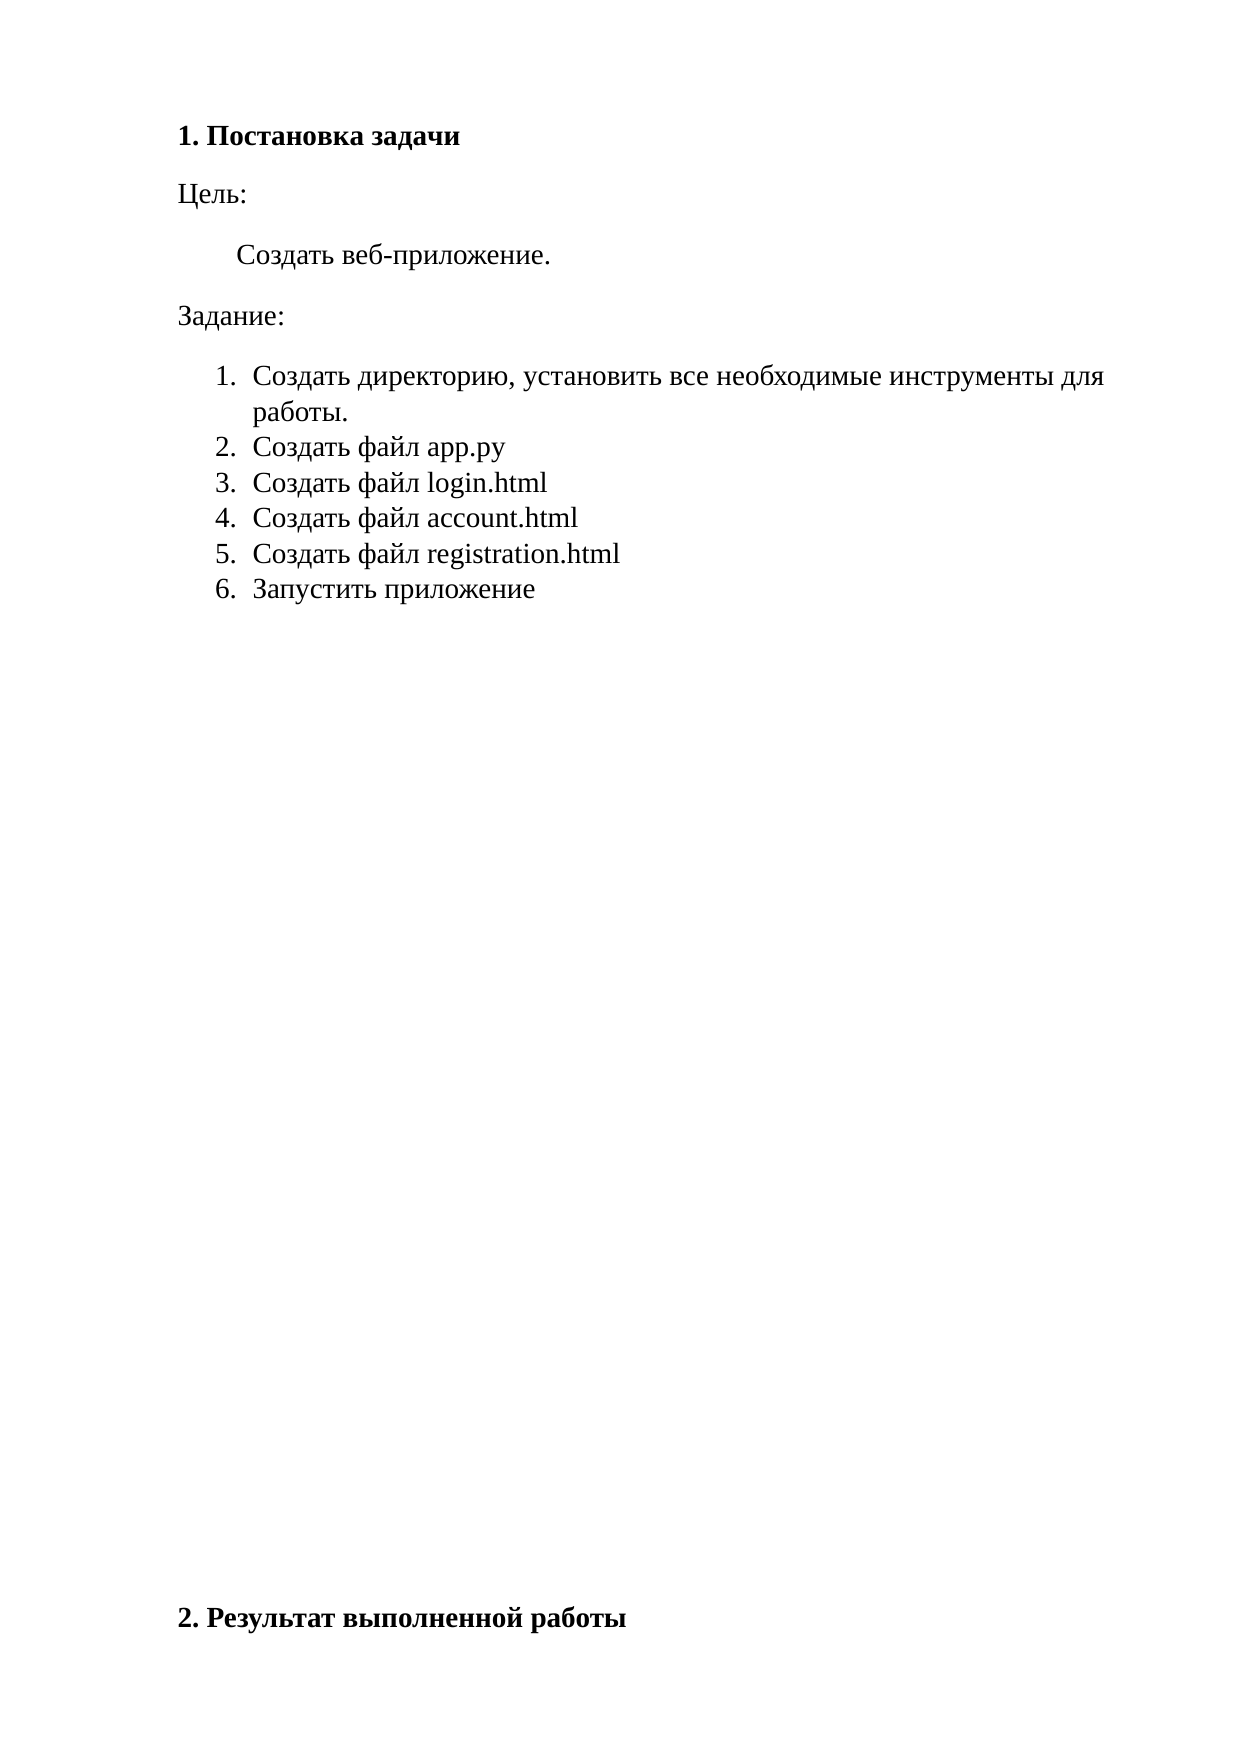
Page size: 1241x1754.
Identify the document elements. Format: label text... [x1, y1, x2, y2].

list Создать файл account.html [215, 500, 1152, 534]
list Запустить приложение [215, 571, 1152, 605]
text 1. Постановка задачи [177, 118, 1152, 152]
text Цель: [177, 177, 1152, 210]
text Задание: [177, 298, 1152, 331]
text Создать веб-приложение. [177, 237, 1152, 271]
text 2. Результат выполненной работы [177, 1600, 1152, 1634]
list Создать файл login.html [215, 465, 1152, 498]
list Создать директорию, установить все необходимые инструменты для работы. [215, 358, 1152, 427]
list Создать файл registration.html [215, 536, 1152, 569]
list Создать файл app.py [215, 429, 1152, 463]
